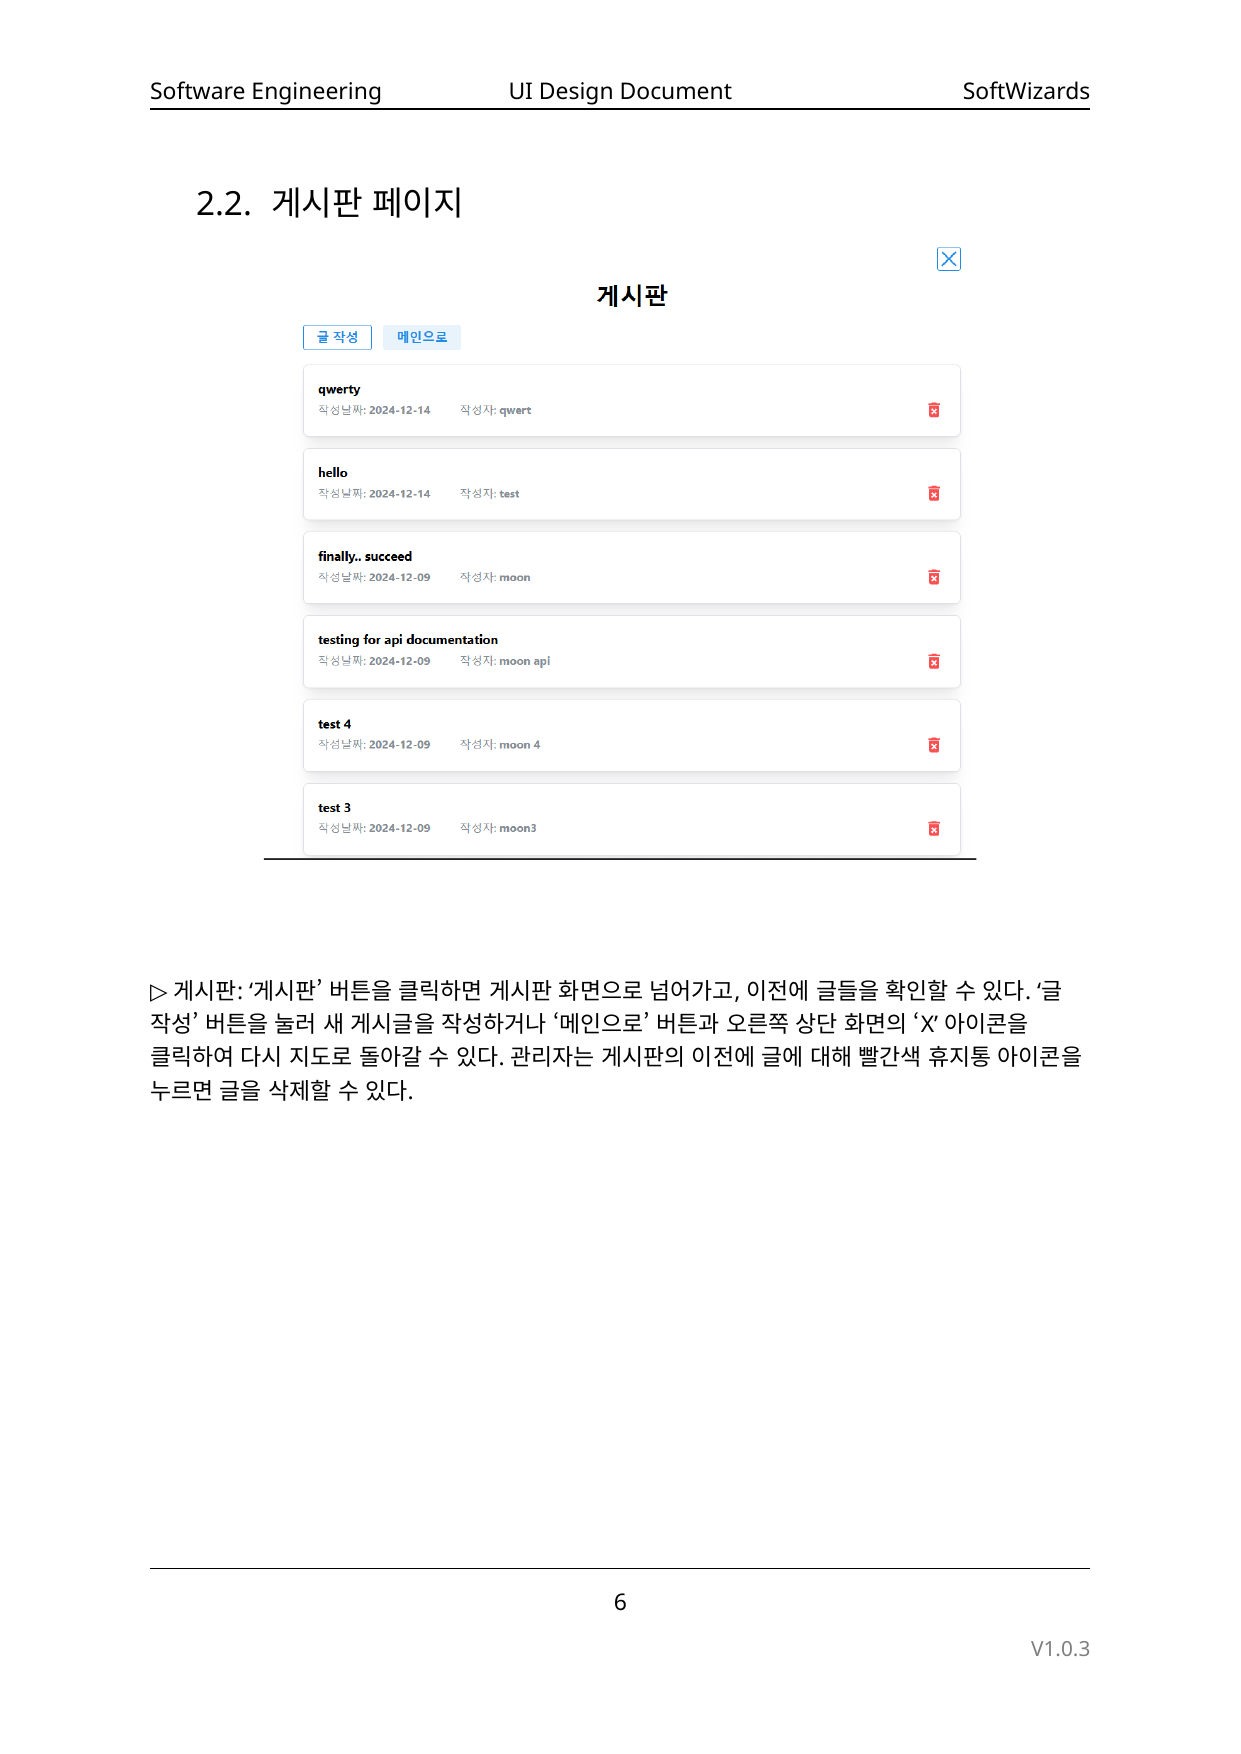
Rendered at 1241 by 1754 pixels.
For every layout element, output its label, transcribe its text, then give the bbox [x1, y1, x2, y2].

picture [263, 233, 977, 860]
text ▷ 게시판: ‘게시판’ 버튼을 클릭하면 게시판 화면으로 넘어가고, 이전에 글들을 확인할 수 있다. ‘글 작성’ 버튼을 눌러 새 게시글을 작성하거나 ‘메인으로’ 버튼과 오른쪽 상단 화면의 ‘X’ 아이콘을 클릭하여 다시 지도로 돌아갈 수 있다. 관리자는 게시판의 이전에 글에 대해 빨간색 휴지통 아이콘을 누르면 글을 삭제할 수 있다. [150, 972, 1090, 1106]
subtitle 게시판 페이지 [196, 177, 1090, 226]
